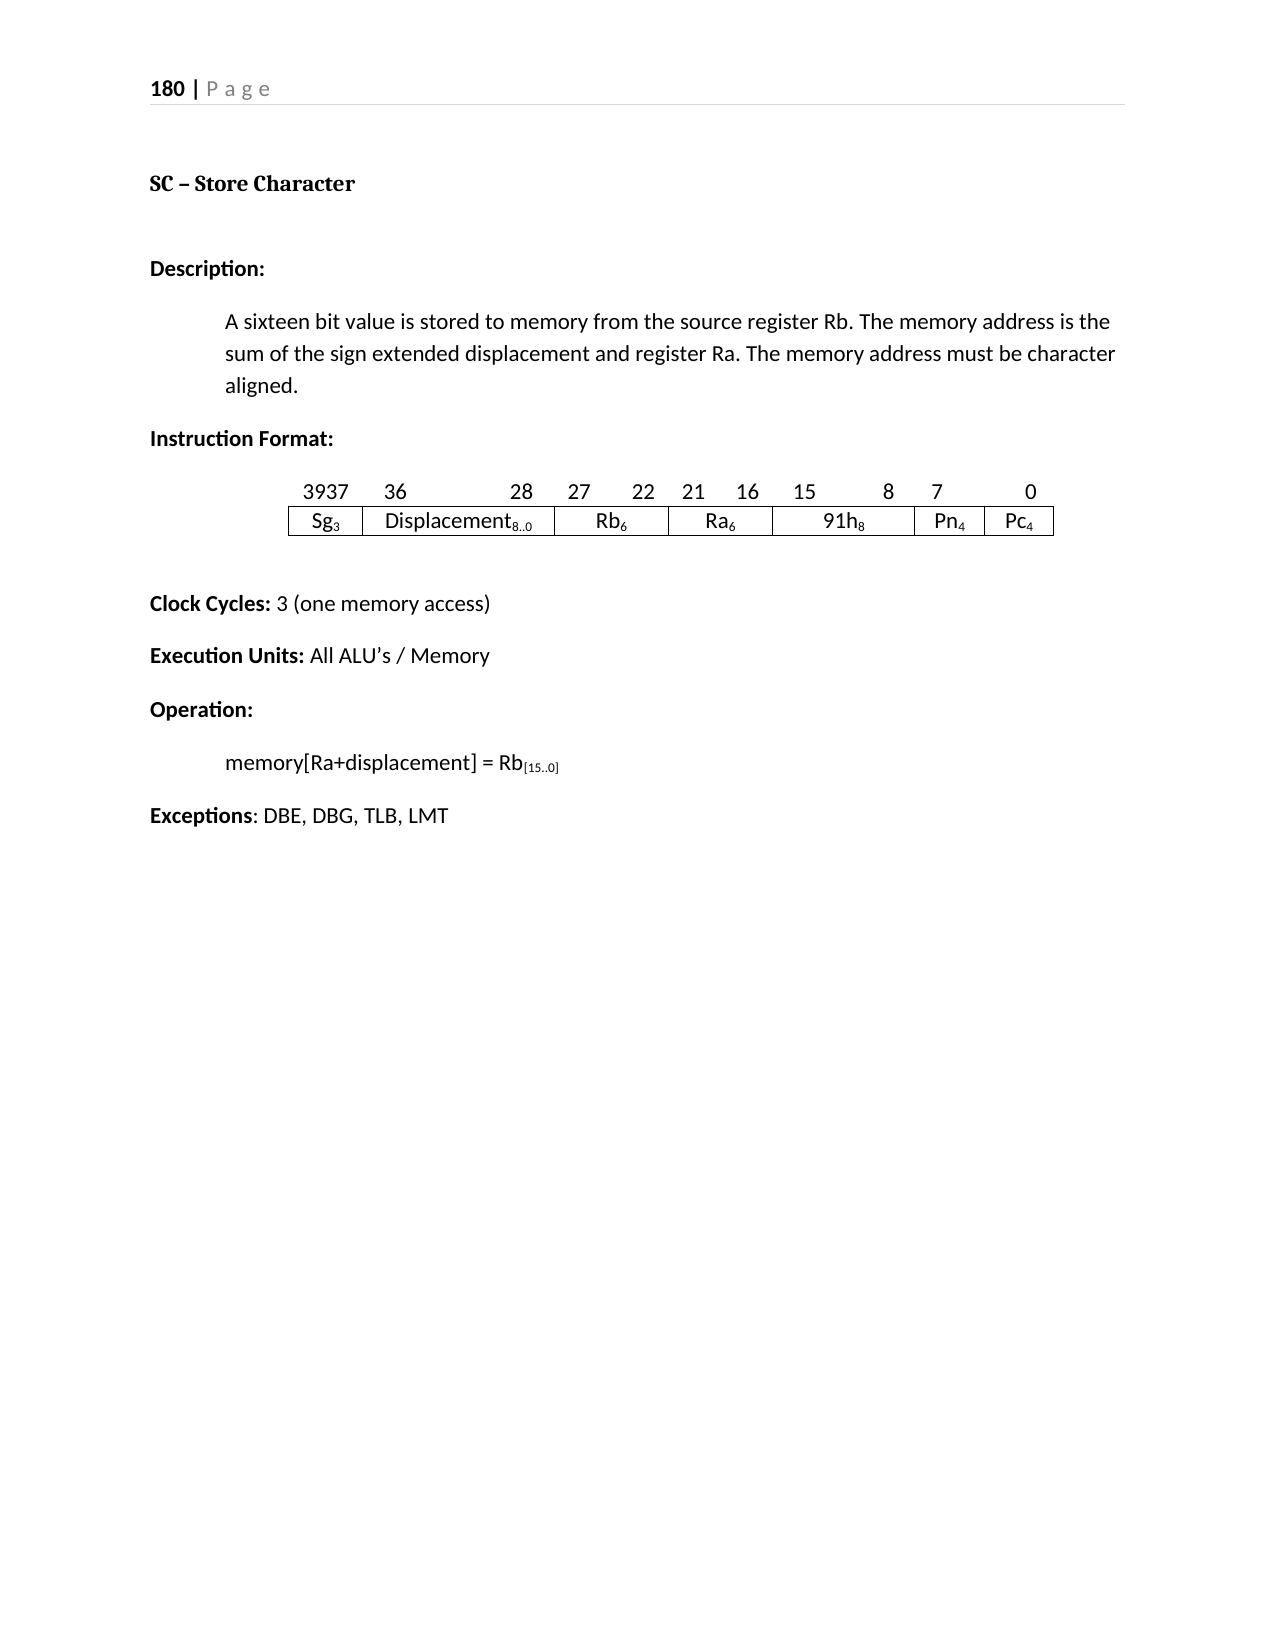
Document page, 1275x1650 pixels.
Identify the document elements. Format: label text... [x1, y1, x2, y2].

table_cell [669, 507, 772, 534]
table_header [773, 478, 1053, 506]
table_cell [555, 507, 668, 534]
text Execution Units: All ALU’s / Memory [150, 642, 1125, 670]
subtitle SC – Store Character [150, 171, 1125, 197]
text A sixteen bit value is stored to memory from the source register Rb. The memory address is the sum of the sign extended displacement and register Ra. The memory address must be character aligned. [225, 307, 1125, 399]
text Clock Cycles: 3 (one memory access) [150, 589, 1125, 617]
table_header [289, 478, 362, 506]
text memory[Ra+displacement] = Rb[15..0] [225, 748, 1125, 776]
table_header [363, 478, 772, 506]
text Operation: [150, 695, 1125, 723]
text Description: [150, 254, 1125, 282]
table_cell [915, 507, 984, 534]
text Instruction Format: [150, 424, 1125, 452]
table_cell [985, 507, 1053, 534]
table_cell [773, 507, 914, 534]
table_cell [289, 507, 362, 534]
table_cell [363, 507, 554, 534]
text Exceptions: DBE, DBG, TLB, LMT [150, 801, 1125, 829]
